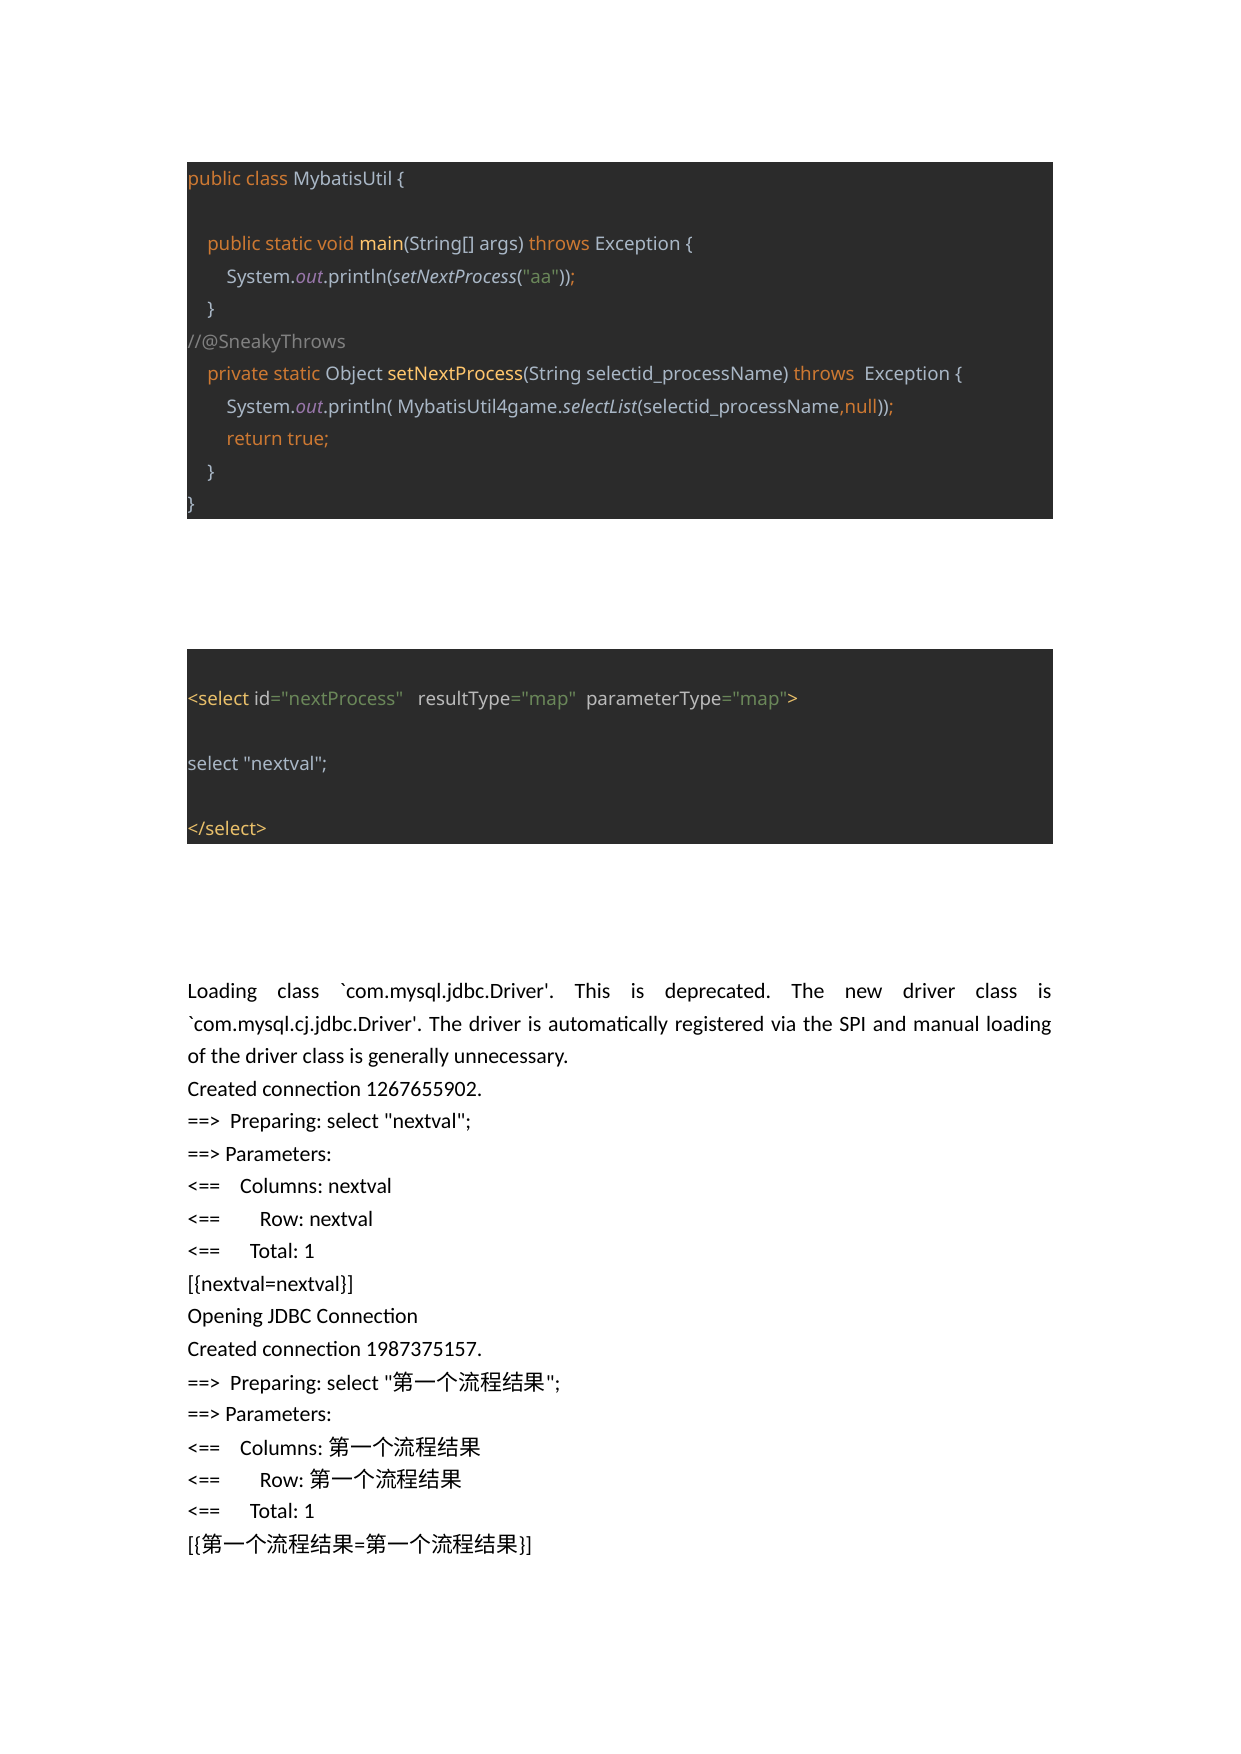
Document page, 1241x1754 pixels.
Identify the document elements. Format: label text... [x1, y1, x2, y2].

text <select id="nextProcess" resultType="map" parameterType="map"> select "nextval"; </select> [187, 649, 1053, 844]
text <== Row: nextval [187, 1202, 1053, 1234]
text ==> Parameters: [187, 1137, 1053, 1169]
text [{第一个流程结果=第一个流程结果}] [187, 1527, 1053, 1559]
text ==> Preparing: select "第一个流程结果"; [187, 1364, 1053, 1397]
text <== Total: 1 [187, 1494, 1053, 1527]
text Created connection 1267655902. [187, 1072, 1053, 1104]
text <== Columns: 第一个流程结果 [187, 1429, 1053, 1462]
text <== Total: 1 [187, 1234, 1053, 1267]
text <== Columns: nextval [187, 1169, 1053, 1202]
text <== Row: 第一个流程结果 [187, 1462, 1053, 1494]
text Opening JDBC Connection [187, 1299, 1053, 1332]
text ==> Preparing: select "nextval"; [187, 1104, 1053, 1137]
text ==> Parameters: [187, 1397, 1053, 1429]
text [187, 162, 1053, 519]
text Loading class `com.mysql.jdbc.Driver'. This is deprecated. The new driver class is `com.mysql.cj.jdbc.Driver'. The driver is automatically registered via the SPI and manual loading of the driver class is generally unnecessary. [187, 974, 1053, 1072]
text Created connection 1987375157. [187, 1332, 1053, 1364]
text [{nextval=nextval}] [187, 1267, 1053, 1299]
